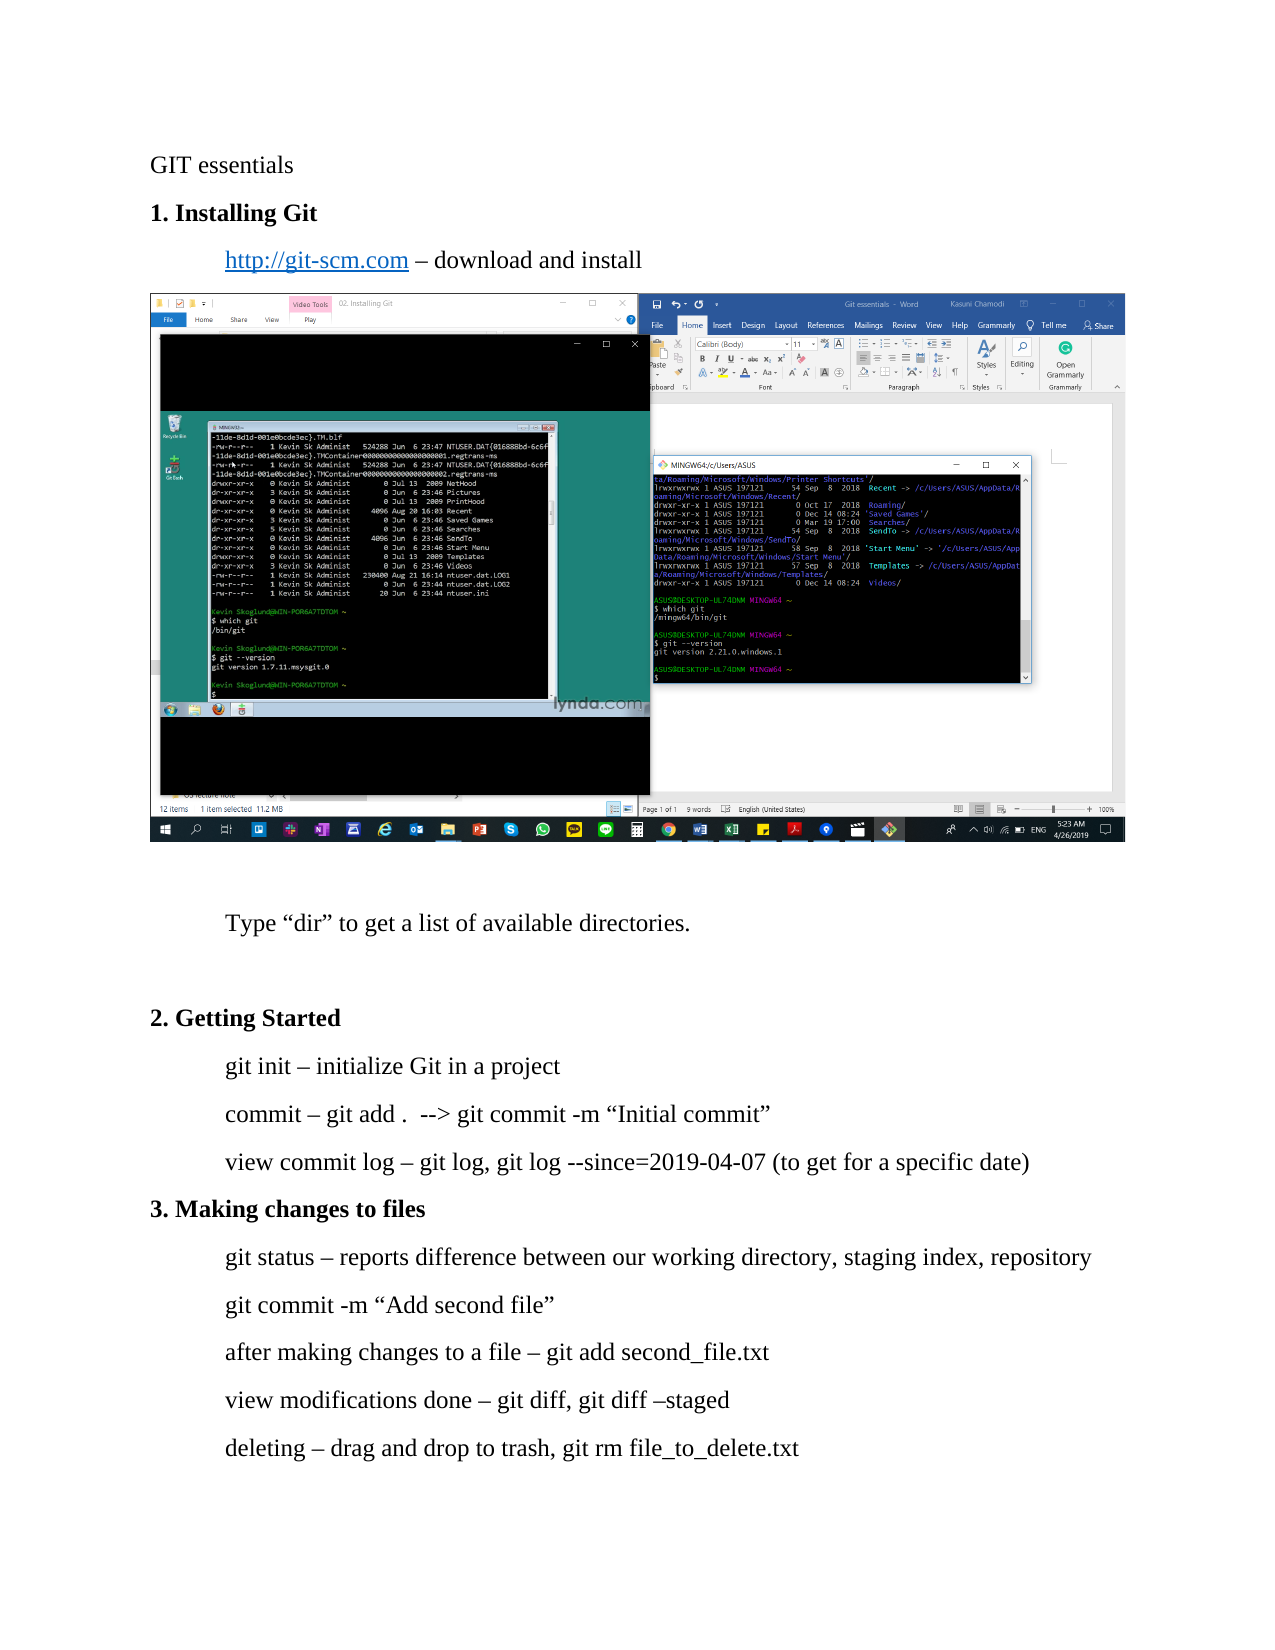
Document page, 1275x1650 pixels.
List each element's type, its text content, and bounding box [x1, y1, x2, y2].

text commit – git add . --> git commit -m “Initial commit” [225, 1099, 1125, 1128]
text 2. Getting Started [150, 1003, 1125, 1032]
text git status – reports difference between our working directory, staging index, repository [225, 1242, 1125, 1271]
text Type “dir” to get a list of available directories. [225, 908, 1125, 937]
text GIT essentials [150, 150, 1125, 179]
text view modifications done – git diff, git diff –staged [225, 1385, 1125, 1414]
text http://git-scm.com – download and install [225, 245, 1125, 274]
text deleting – drag and drop to trash, git rm file_to_delete.txt [225, 1433, 1125, 1462]
text git commit -m “Add second file” [225, 1290, 1125, 1318]
text 1. Installing Git [150, 198, 1125, 226]
text 3. Making changes to files [150, 1194, 1125, 1223]
text after making changes to a file – git add second_file.txt [225, 1337, 1125, 1366]
text git init – initialize Git in a project [225, 1051, 1125, 1080]
picture [150, 293, 1125, 842]
text view commit log – git log, git log --since=2019-04-07 (to get for a specific date) [225, 1147, 1125, 1175]
